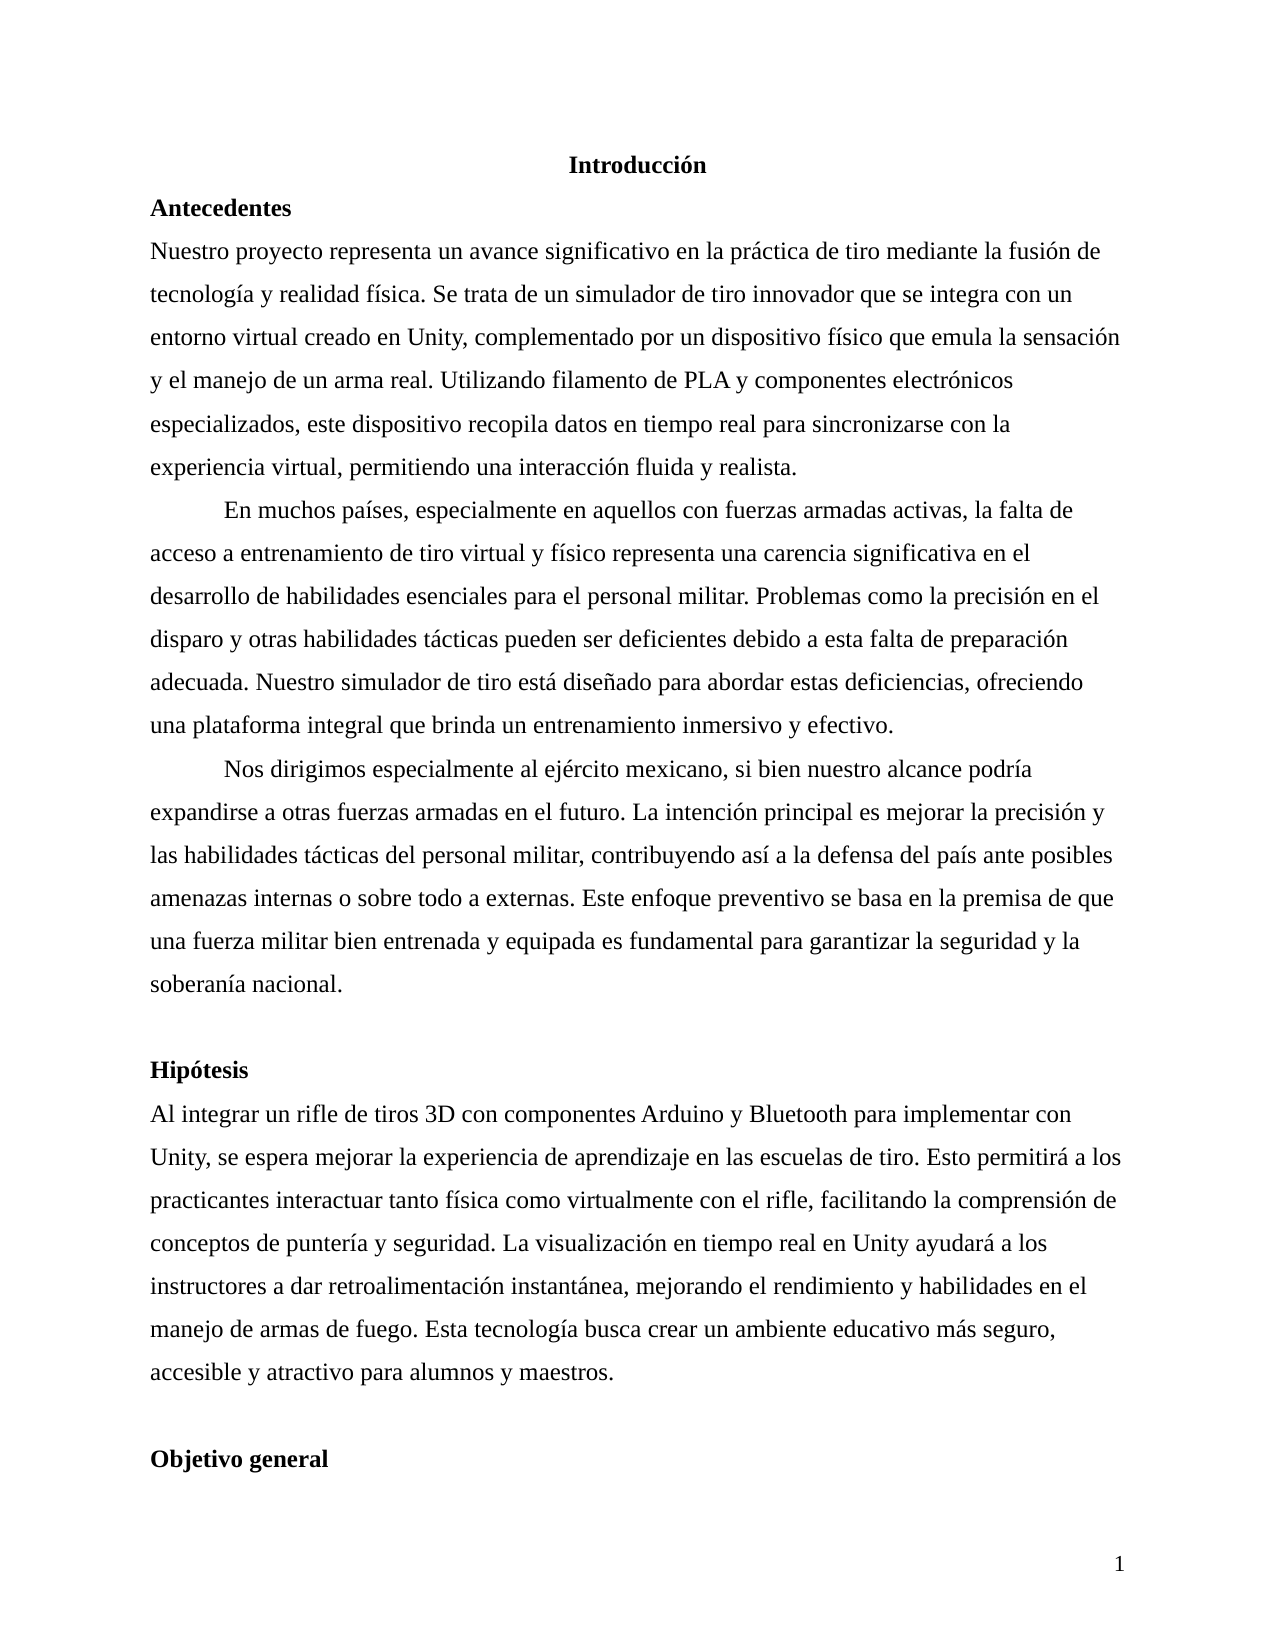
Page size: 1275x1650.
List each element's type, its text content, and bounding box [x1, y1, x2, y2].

text Hipótesis [150, 1056, 1125, 1084]
text Nuestro proyecto representa un avance significativo en la práctica de tiro mediante la fusión de tecnología y realidad física. Se trata de un simulador de tiro innovador que se integra con un entorno virtual creado en Unity, complementado por un dispositivo físico que emula la sensación y el manejo de un arma real. Utilizando filamento de PLA y componentes electrónicos especializados, este dispositivo recopila datos en tiempo real para sincronizarse con la experiencia virtual, permitiendo una interacción fluida y realista. [150, 236, 1125, 481]
text Introducción [150, 150, 1125, 179]
text Objetivo general [150, 1444, 1125, 1472]
text Al integrar un rifle de tiros 3D con componentes Arduino y Bluetooth para implementar con Unity, se espera mejorar la experiencia de aprendizaje en las escuelas de tiro. Esto permitirá a los practicantes interactuar tanto física como virtualmente con el rifle, facilitando la comprensión de conceptos de puntería y seguridad. La visualización en tiempo real en Unity ayudará a los instructores a dar retroalimentación instantánea, mejorando el rendimiento y habilidades en el manejo de armas de fuego. Esta tecnología busca crear un ambiente educativo más seguro, accesible y atractivo para alumnos y maestros. [150, 1099, 1125, 1386]
text En muchos países, especialmente en aquellos con fuerzas armadas activas, la falta de acceso a entrenamiento de tiro virtual y físico representa una carencia significativa en el desarrollo de habilidades esenciales para el personal militar. Problemas como la precisión en el disparo y otras habilidades tácticas pueden ser deficientes debido a esta falta de preparación adecuada. Nuestro simulador de tiro está diseñado para abordar estas deficiencias, ofreciendo una plataforma integral que brinda un entrenamiento inmersivo y efectivo. [150, 495, 1125, 739]
text Antecedentes [150, 193, 1125, 222]
text Nos dirigimos especialmente al ejército mexicano, si bien nuestro alcance podría expandirse a otras fuerzas armadas en el futuro. La intención principal es mejorar la precisión y las habilidades tácticas del personal militar, contribuyendo así a la defensa del país ante posibles amenazas internas o sobre todo a externas. Este enfoque preventivo se basa en la premisa de que una fuerza militar bien entrenada y equipada es fundamental para garantizar la seguridad y la soberanía nacional. [150, 754, 1125, 998]
